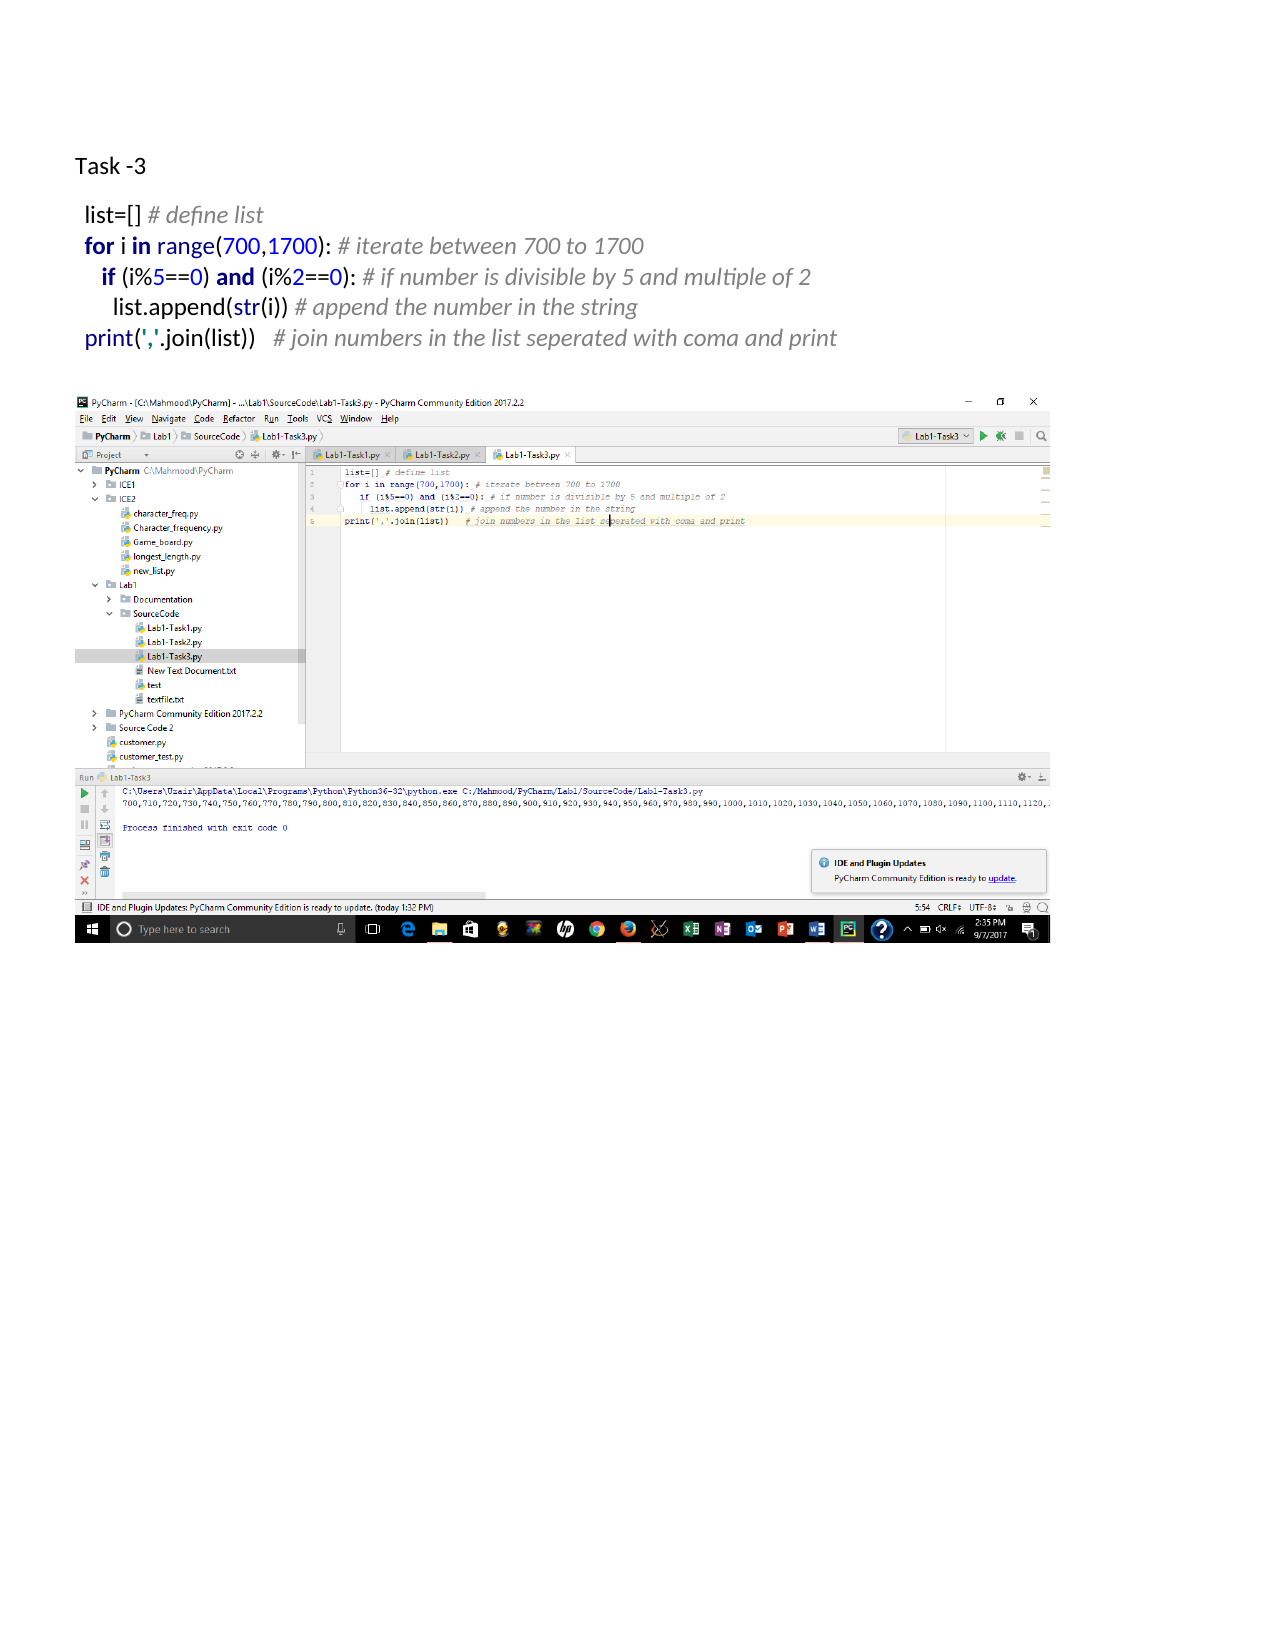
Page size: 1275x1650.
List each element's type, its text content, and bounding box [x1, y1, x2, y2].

text list=[] # define list for i in range(700,1700): # iterate between 700 to 1700 if (i%5==0) and (i%2==0): # if number is divisible by 5 and multiple of 2 list.append(str(i)) # append the number in the string print(','.join(list)) # join numbers in the list seperated with coma and print [84, 199, 1125, 352]
text Task -3 [75, 150, 1125, 181]
picture [75, 394, 1050, 943]
